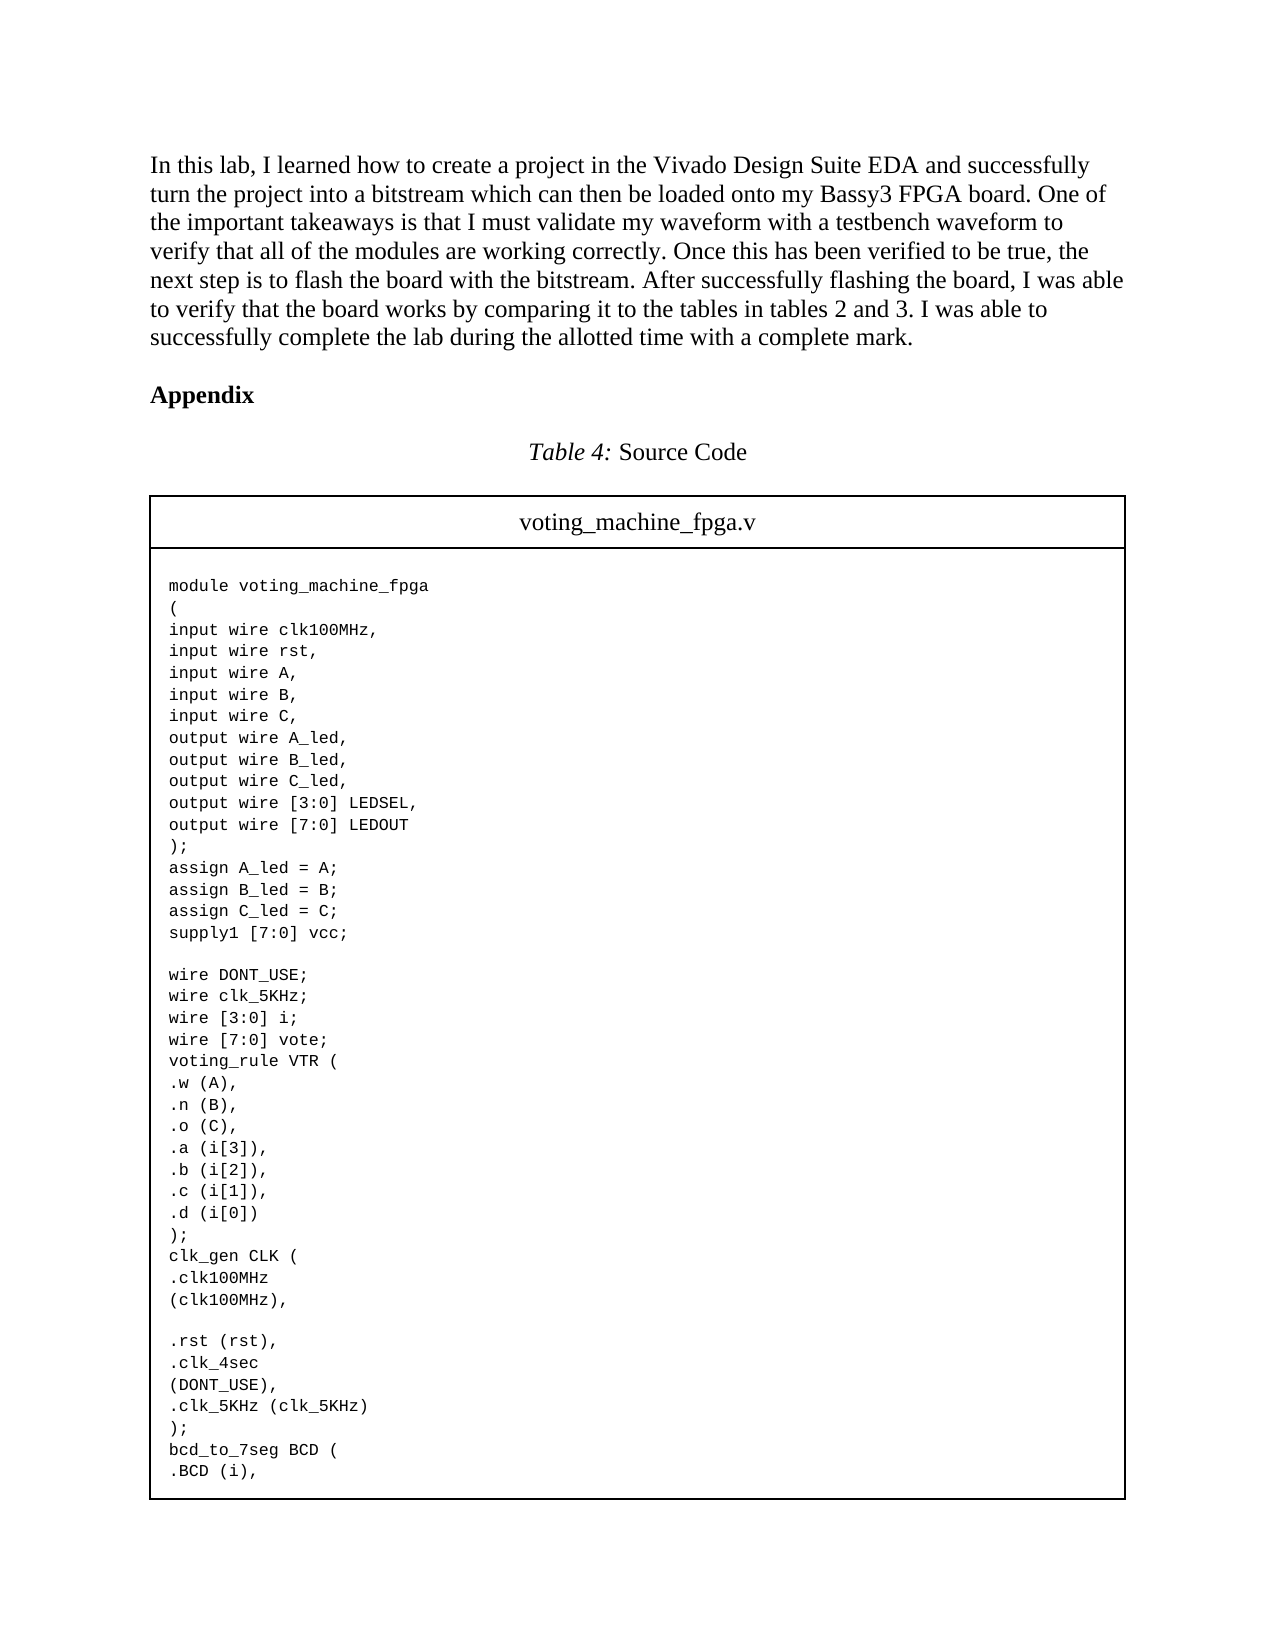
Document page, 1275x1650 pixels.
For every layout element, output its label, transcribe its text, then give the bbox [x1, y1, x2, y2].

table_header voting_machine_fpga.v [151, 497, 1124, 547]
text Table 4: Source Code [150, 437, 1125, 466]
text Appendix [150, 380, 1125, 409]
text In this lab, I learned how to create a project in the Vivado Design Suite EDA and successfully turn the project into a bitstream which can then be loaded onto my Bassy3 FPGA board. One of the important takeaways is that I must validate my waveform with a testbench waveform to verify that all of the modules are working correctly. Once this has been verified to be true, the next step is to flash the board with the bitstream. After successfully flashing the board, I was able to verify that the board works by comparing it to the tables in tables 2 and 3. I was able to successfully complete the lab during the allotted time with a complete mark. [150, 150, 1125, 351]
table_cell [151, 549, 1124, 1498]
